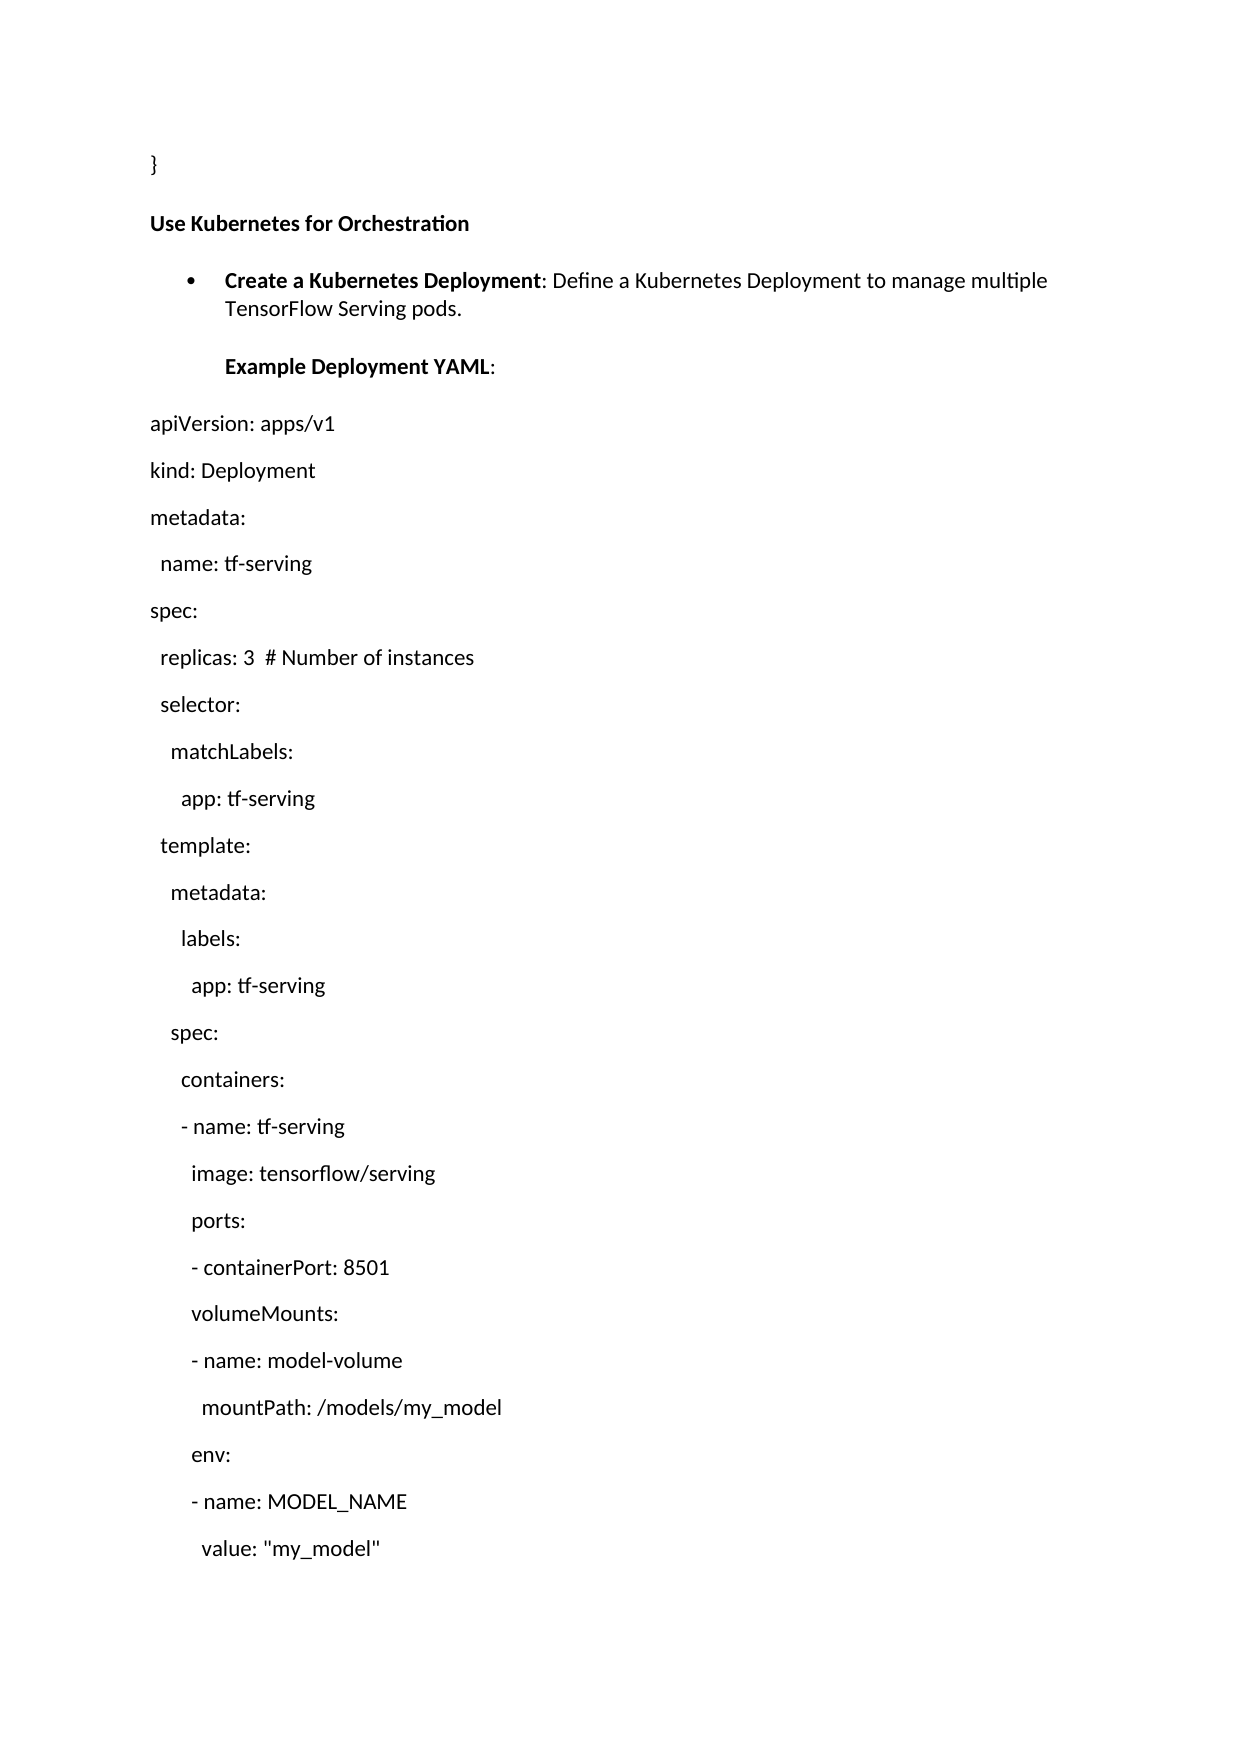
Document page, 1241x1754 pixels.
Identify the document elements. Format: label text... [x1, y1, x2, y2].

text mountPath: /models/my_model [150, 1393, 1090, 1421]
text matchLabels: [150, 737, 1090, 765]
text env: [150, 1440, 1090, 1468]
text - containerPort: 8501 [150, 1253, 1090, 1281]
text app: tf-serving [150, 971, 1090, 999]
text template: [150, 831, 1090, 859]
text kind: Deployment [150, 456, 1090, 484]
text app: tf-serving [150, 784, 1090, 812]
text } [150, 150, 1090, 178]
text replicas: 3 # Number of instances [150, 643, 1090, 671]
text - name: MODEL_NAME [150, 1487, 1090, 1515]
text spec: [150, 596, 1090, 624]
text value: "my_model" [150, 1534, 1090, 1562]
text labels: [150, 924, 1090, 953]
text metadata: [150, 878, 1090, 906]
list Create a Kubernetes Deployment: Define a Kubernetes Deployment to manage multiple TensorFlow Serving pods. [187, 267, 1090, 323]
text - name: tf-serving [150, 1112, 1090, 1140]
text - name: model-volume [150, 1346, 1090, 1374]
text metadata: [150, 503, 1090, 531]
text spec: [150, 1018, 1090, 1046]
text ports: [150, 1206, 1090, 1234]
text containers: [150, 1065, 1090, 1093]
text selector: [150, 690, 1090, 718]
text name: tf-serving [150, 549, 1090, 578]
text apiVersion: apps/v1 [150, 409, 1090, 437]
text volumeMounts: [150, 1299, 1090, 1328]
subtitle Use Kubernetes for Orchestration [150, 209, 1090, 237]
text Example Deployment YAML: [225, 352, 1090, 380]
text image: tensorflow/serving [150, 1159, 1090, 1187]
